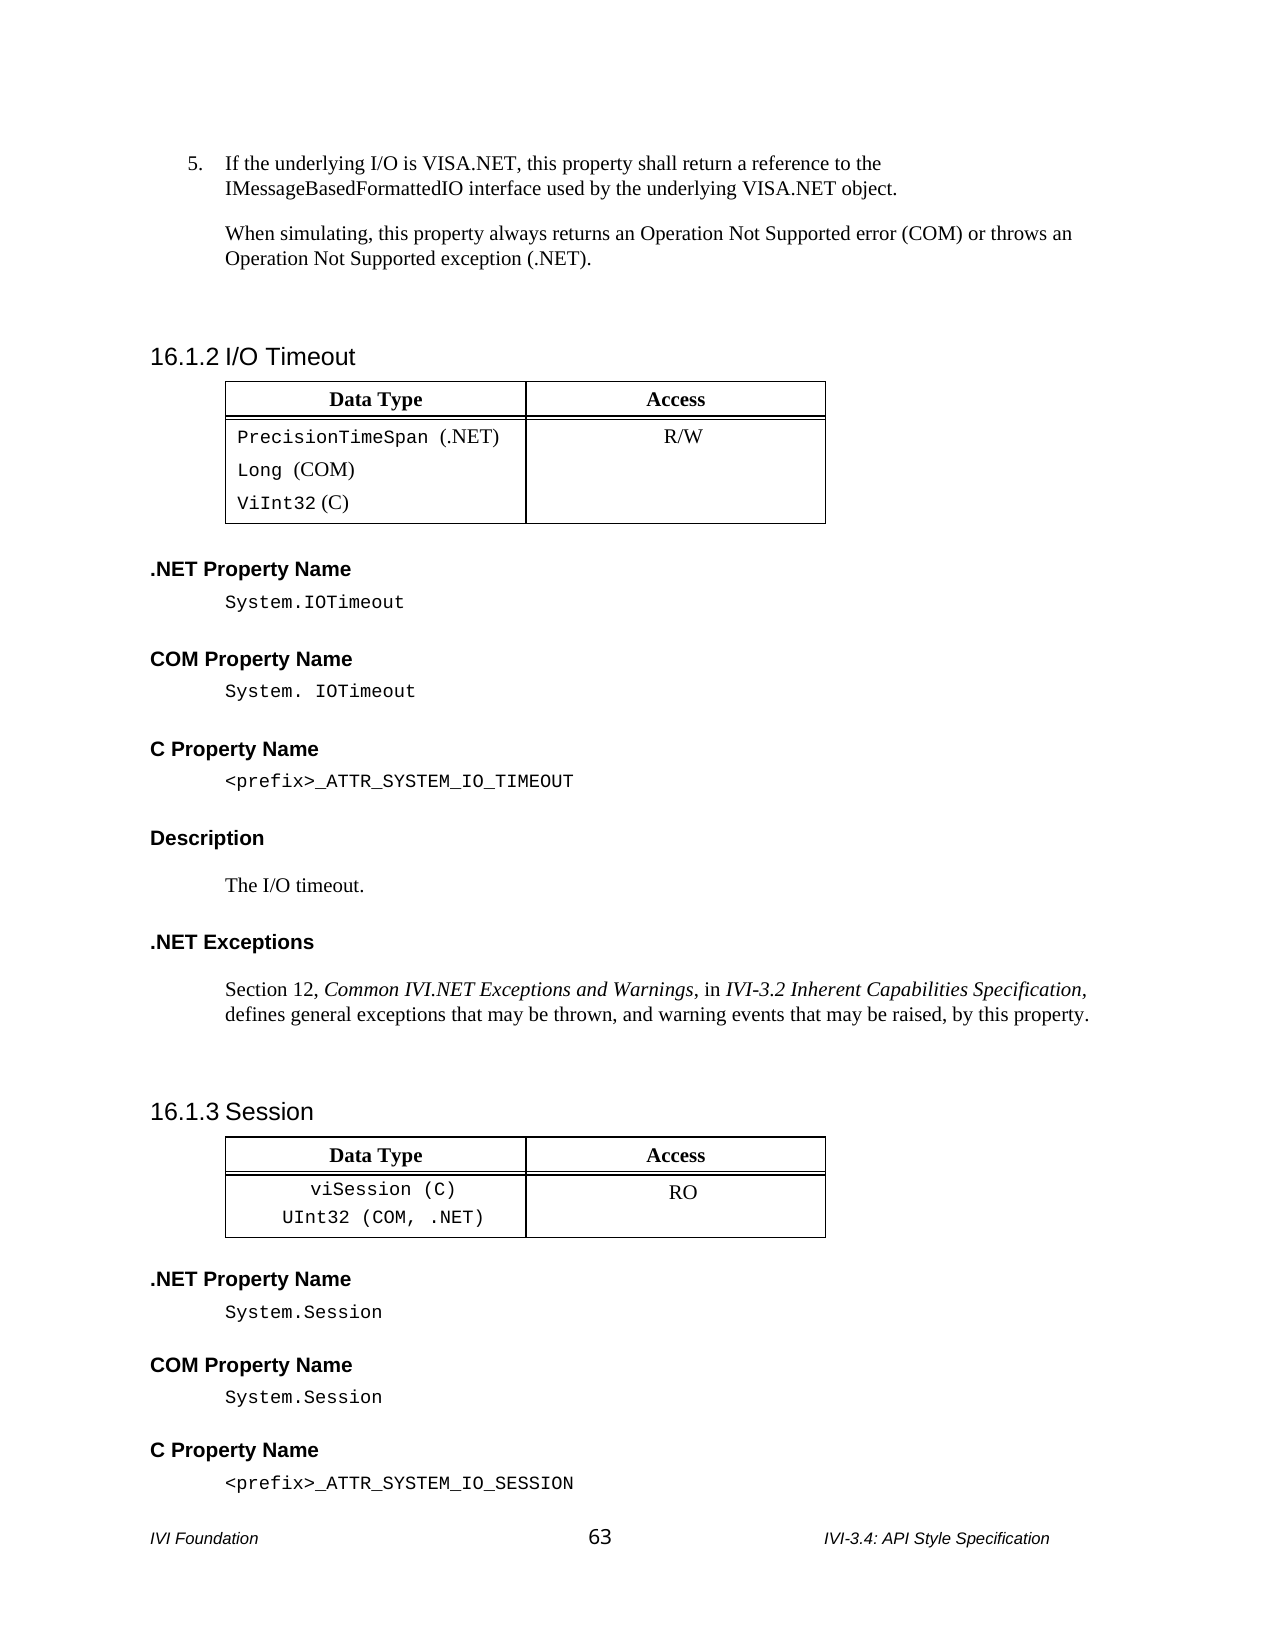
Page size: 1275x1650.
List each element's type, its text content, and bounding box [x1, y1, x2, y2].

table_cell R/W [527, 420, 825, 523]
list C Property Name [150, 1434, 1125, 1463]
text COM Property Name [150, 643, 1125, 672]
text .NET Property Name [150, 553, 1125, 583]
subtitle Session [150, 1097, 1125, 1126]
list .NET Property Name [150, 1263, 1125, 1293]
text <prefix>_ATTR_SYSTEM_IO_SESSION [225, 1472, 1125, 1495]
table_header Data Type [226, 1138, 525, 1171]
subtitle I/O Timeout [150, 342, 1125, 370]
text Description [150, 822, 1125, 851]
table_header Access [527, 1138, 825, 1171]
list COM Property Name [150, 1349, 1125, 1378]
text When simulating, this property always returns an Operation Not Supported error (COM) or throws an Operation Not Supported exception (.NET). [225, 221, 1125, 271]
table_header Data Type [226, 382, 525, 415]
text <prefix>_ATTR_SYSTEM_IO_TIMEOUT [225, 770, 1125, 793]
table_cell RO [527, 1176, 825, 1237]
text Section 12, Common IVI.NET Exceptions and Warnings, in IVI-3.2 Inherent Capabilities Specification, defines general exceptions that may be thrown, and warning events that may be raised, by this property. [225, 976, 1125, 1026]
text System.Session [225, 1301, 1125, 1324]
text System. IOTimeout [225, 681, 1125, 703]
table_cell viSession (C) UInt32 (COM, .NET) [226, 1176, 525, 1237]
text The I/O timeout. [225, 872, 1125, 897]
table_header Access [527, 382, 825, 415]
list If the underlying I/O is VISA.NET, this property shall return a reference to the IMessageBasedFormattedIO interface used by the underlying VISA.NET object. [187, 150, 1125, 200]
text System.Session [225, 1386, 1125, 1409]
text System.IOTimeout [225, 591, 1125, 614]
table_cell PrecisionTimeSpan (.NET) Long (COM) ViInt32 (C) [226, 420, 525, 523]
text .NET Exceptions [150, 926, 1125, 956]
text C Property Name [150, 733, 1125, 762]
